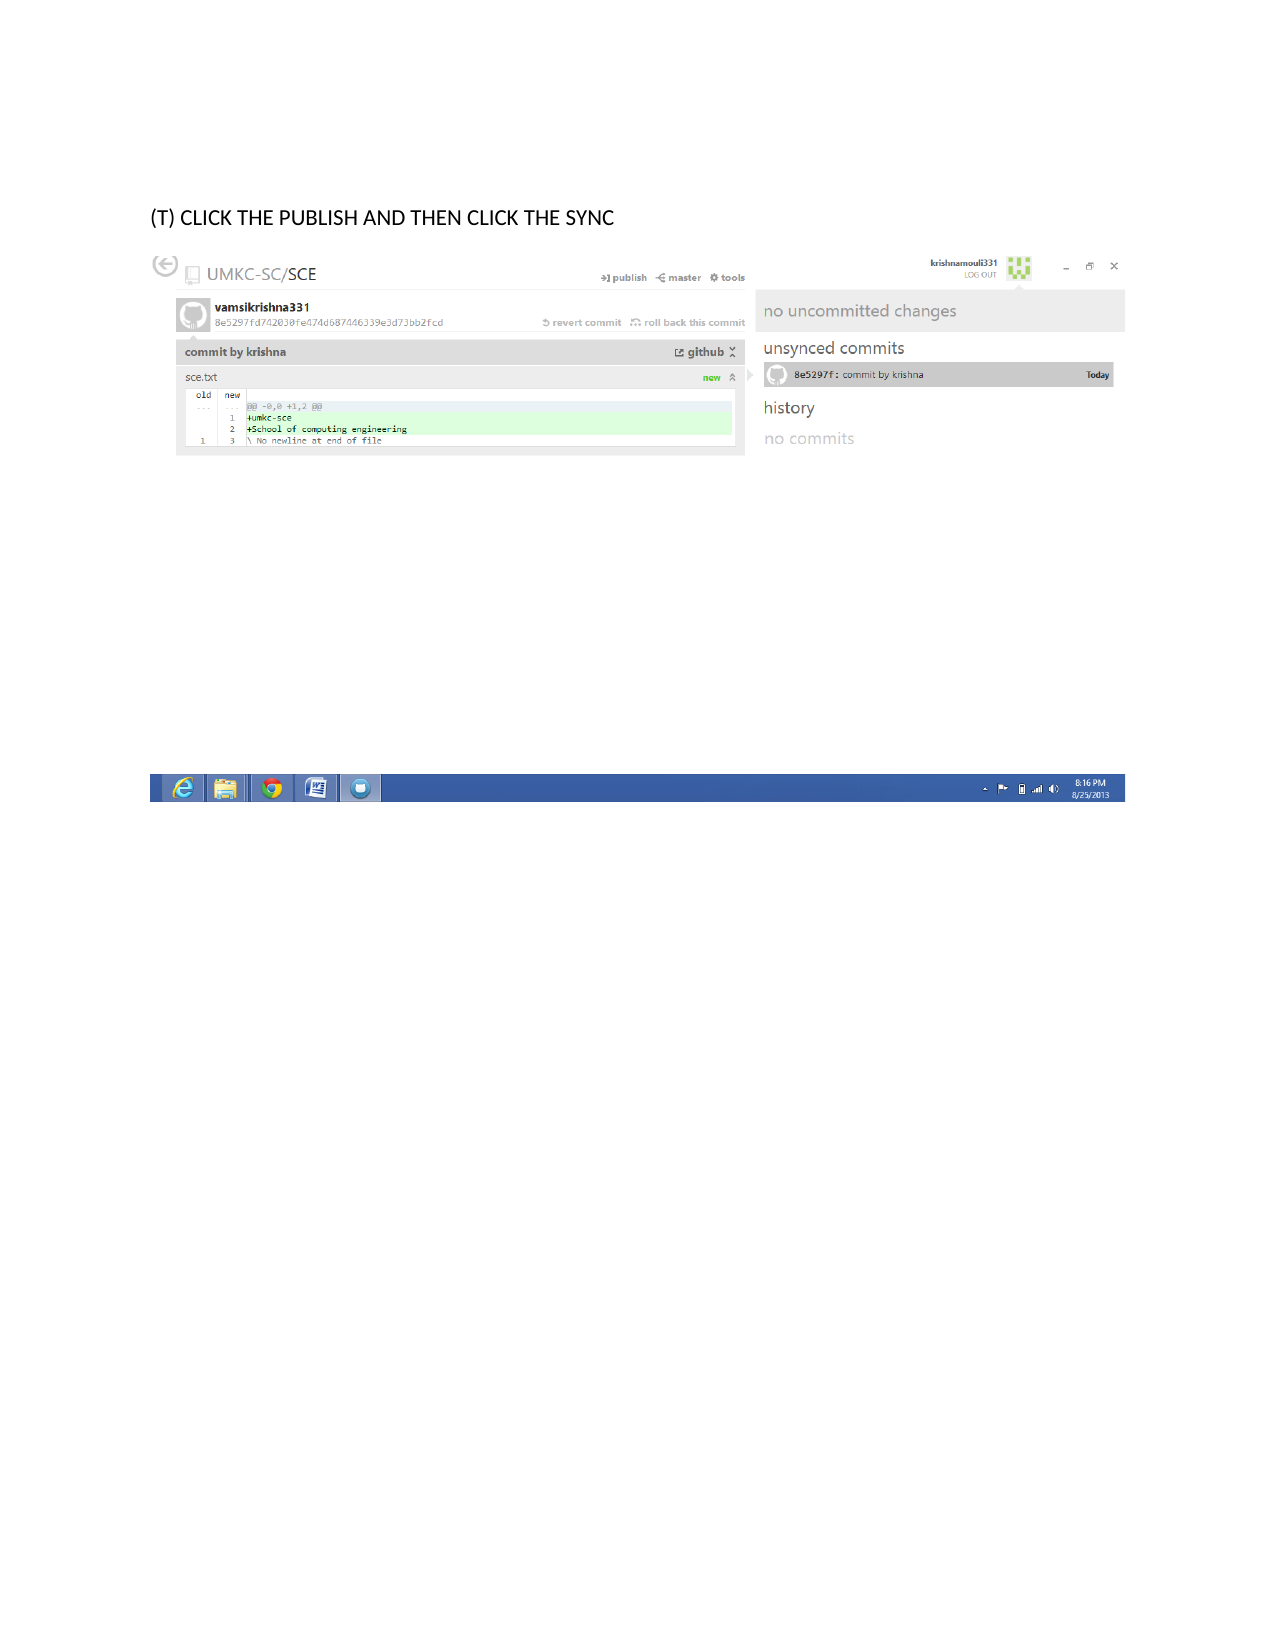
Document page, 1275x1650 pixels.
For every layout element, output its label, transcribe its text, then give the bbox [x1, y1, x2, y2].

picture [150, 256, 1125, 802]
text (T) CLICK THE PUBLISH AND THEN CLICK THE SYNC [150, 203, 1125, 231]
